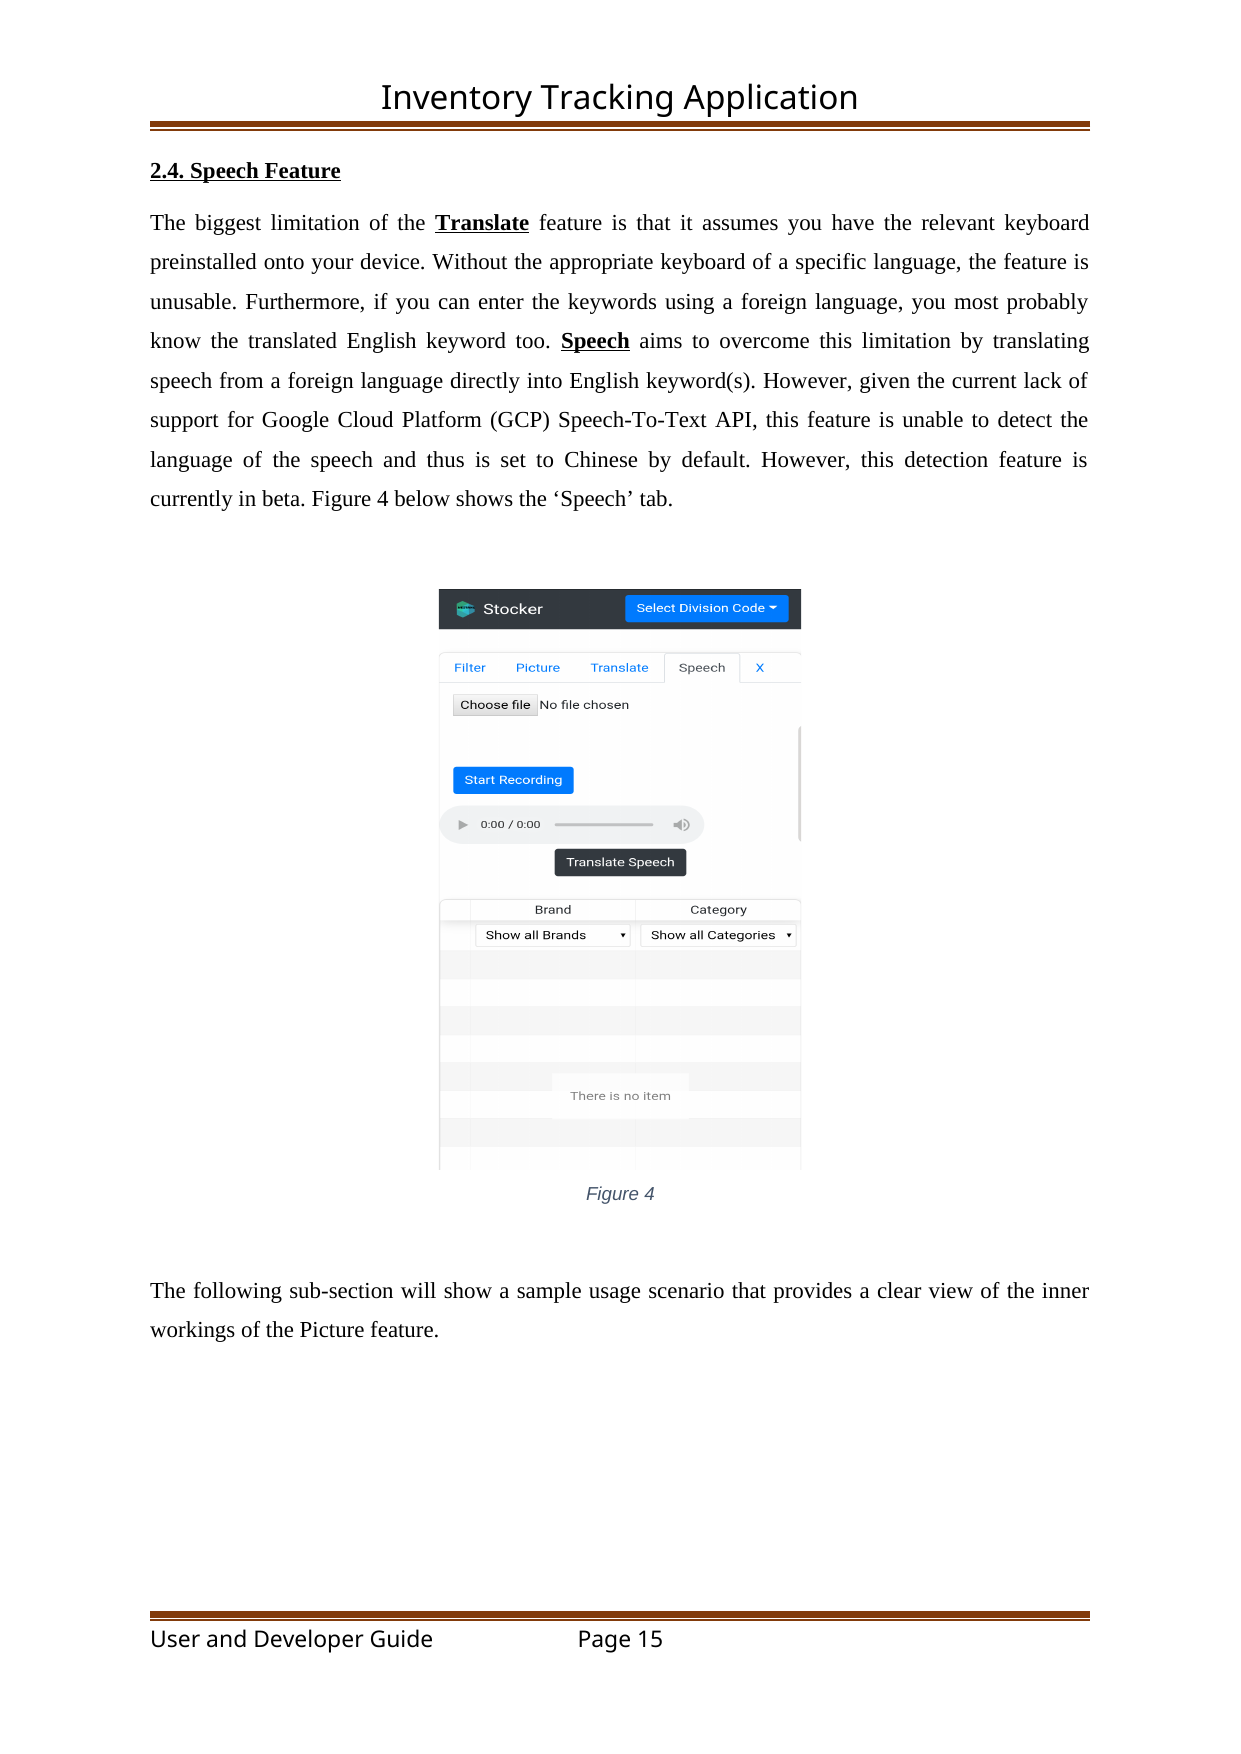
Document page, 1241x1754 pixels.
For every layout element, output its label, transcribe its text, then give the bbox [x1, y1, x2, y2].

text The following sub-section will show a sample usage scenario that provides a clear view of the inner workings of the Picture feature. [150, 1277, 1090, 1343]
picture [438, 589, 802, 1170]
subtitle 2.4. Speech Feature [150, 157, 1090, 183]
text The biggest limitation of the Translate feature is that it assumes you have the relevant keyboard preinstalled onto your device. Without the appropriate keyboard of a specific language, the feature is unusable. Furthermore, if you can enter the keywords using a foreign language, you most probably know the translated English keyword too. Speech aims to overcome this limitation by translating speech from a foreign language directly into English keyword(s). However, given the current lack of support for Google Cloud Platform (GCP) Speech-To-Text API, this feature is unable to detect the language of the speech and thus is set to Chinese by default. However, this detection feature is currently in beta. Figure 4 below shows the ‘Speech’ tab. [150, 209, 1090, 512]
text Figure 4 [150, 1182, 1090, 1204]
